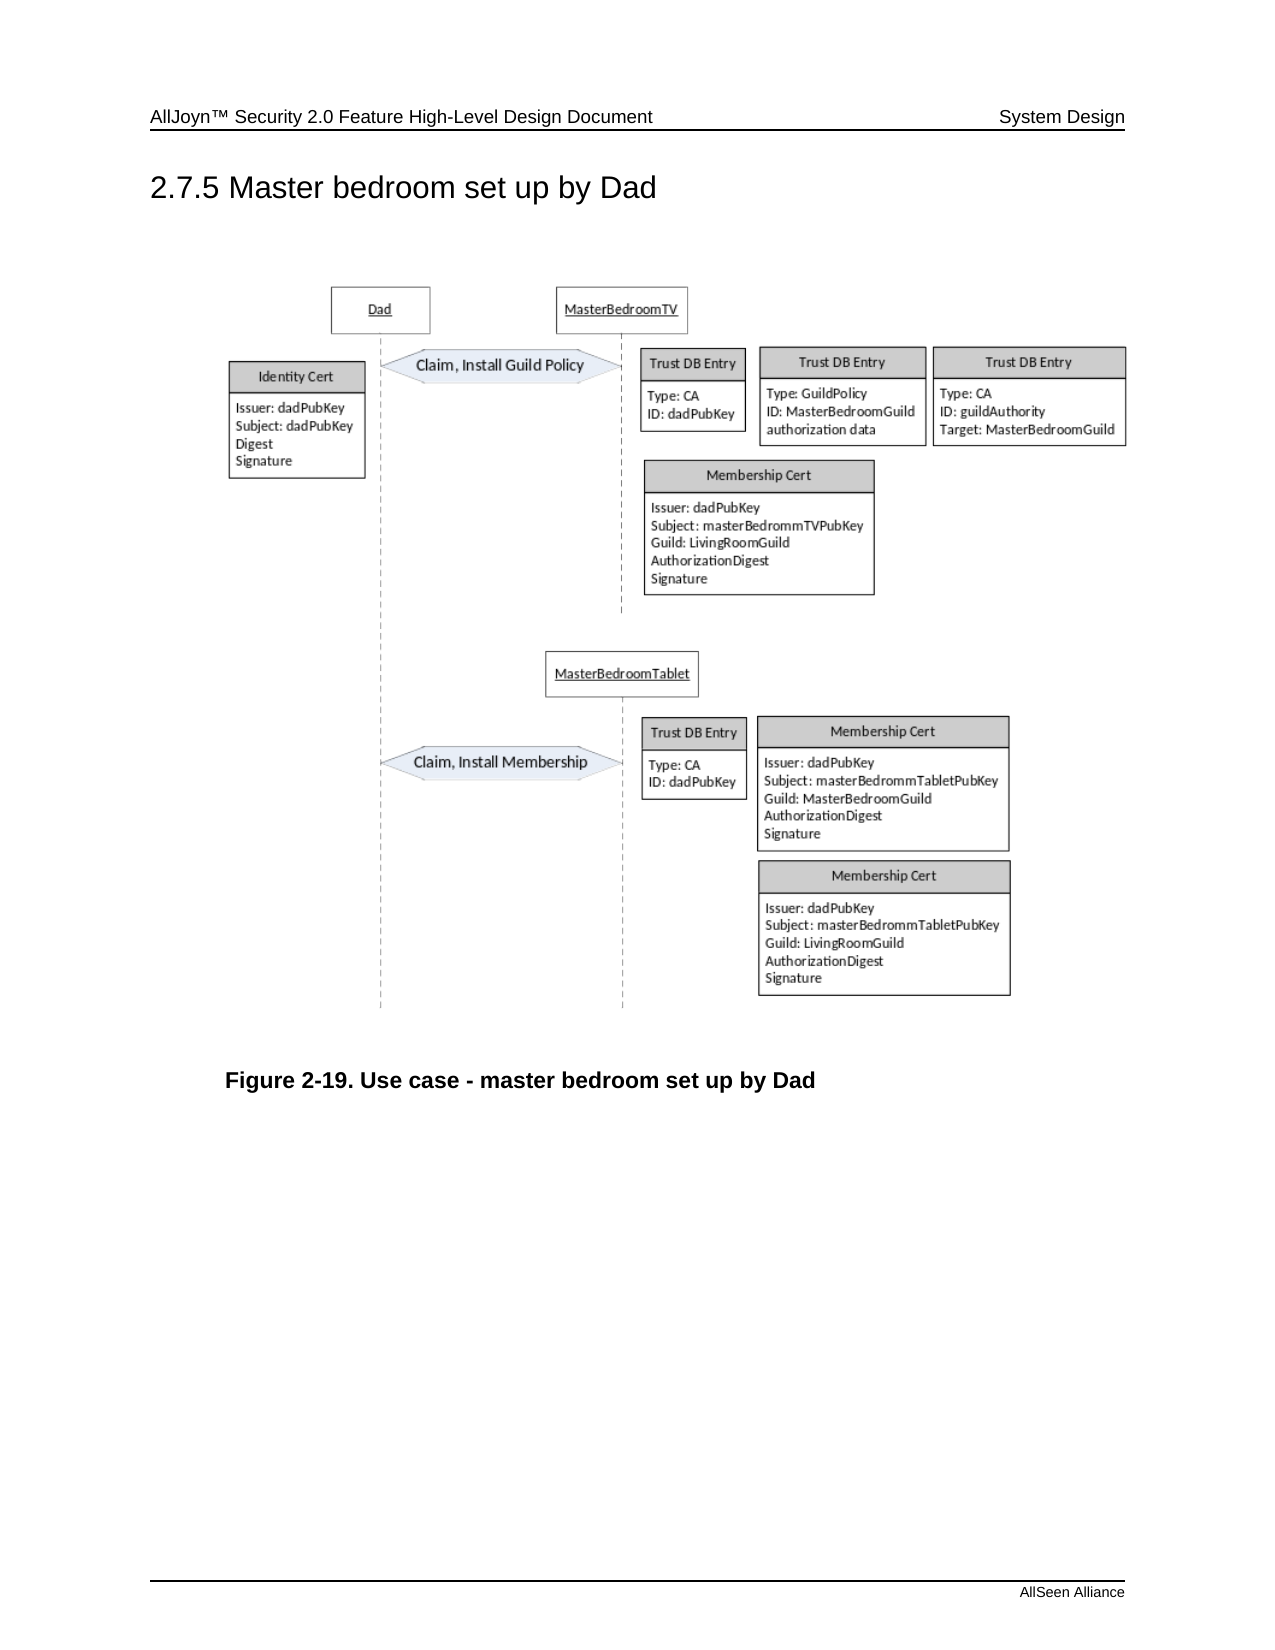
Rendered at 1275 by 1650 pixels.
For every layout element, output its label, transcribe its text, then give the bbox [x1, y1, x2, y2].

subtitle Master bedroom set up by Dad [150, 169, 1125, 205]
text Figure -. Use case - master bedroom set up by Dad [225, 1067, 1125, 1093]
